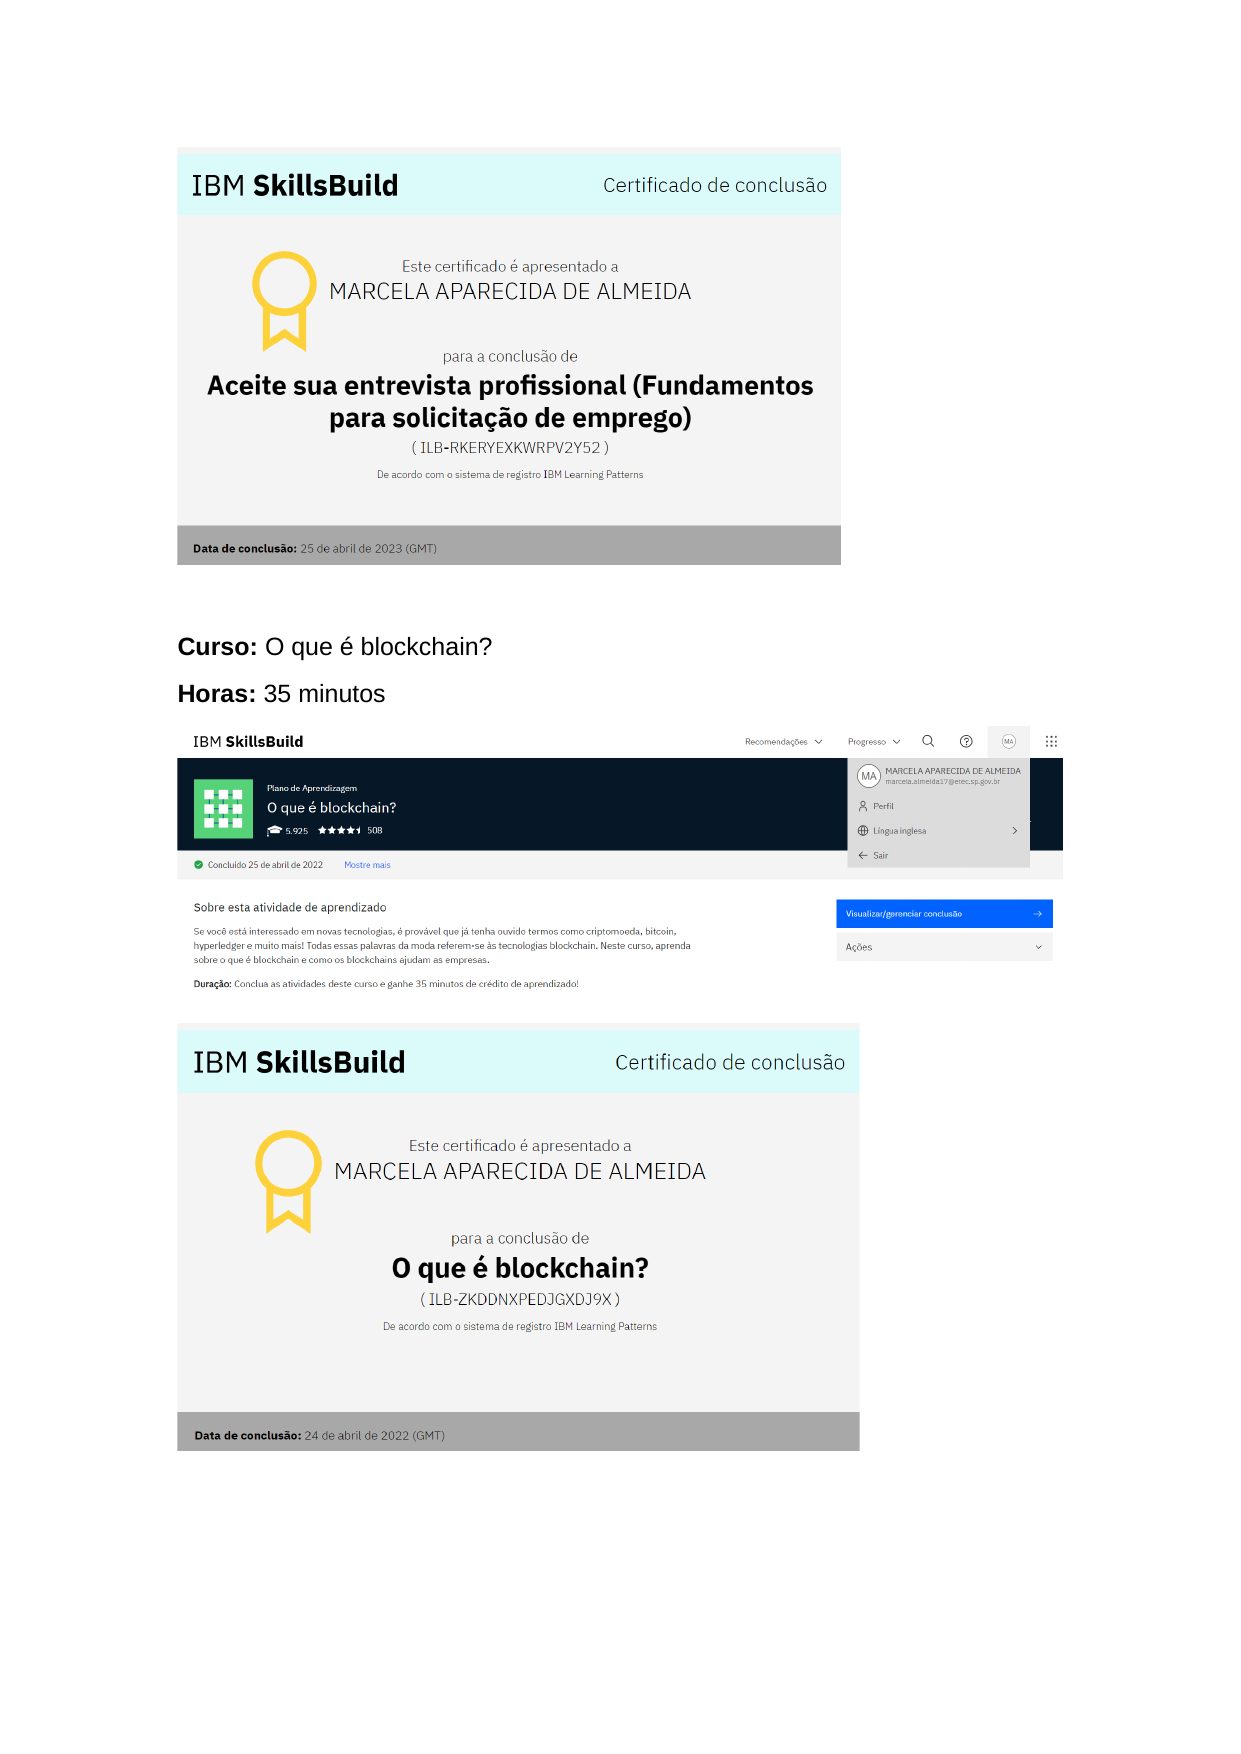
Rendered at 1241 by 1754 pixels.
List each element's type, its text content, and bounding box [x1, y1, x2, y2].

text Horas: 35 minutos [177, 679, 1063, 708]
picture [177, 147, 841, 565]
picture [177, 726, 1063, 1005]
text Curso: O que é blockchain? [177, 631, 1063, 660]
picture [177, 1023, 860, 1451]
